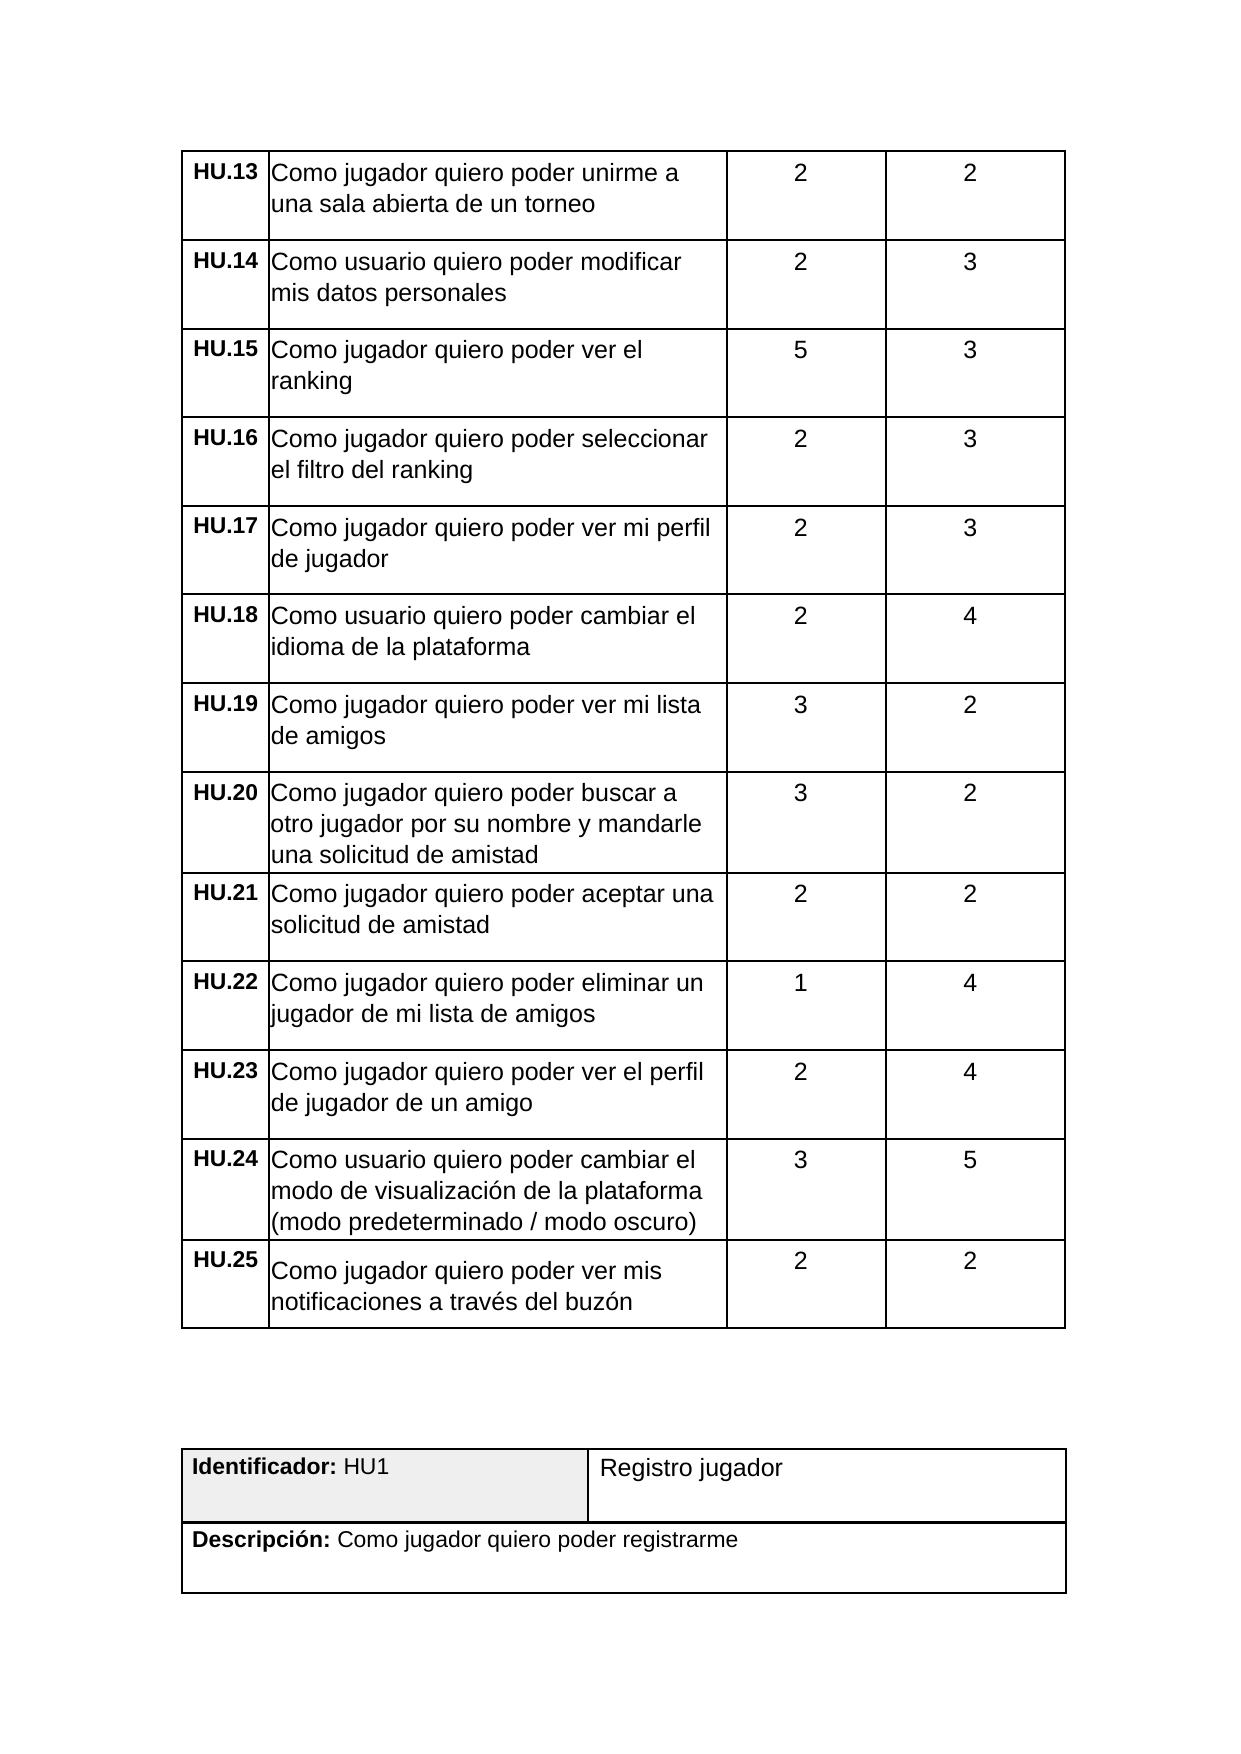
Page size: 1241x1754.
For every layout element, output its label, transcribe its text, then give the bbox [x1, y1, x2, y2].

table_cell HU.19 [183, 684, 268, 771]
table_cell Como jugador quiero poder ver mis notificaciones a través del buzón [270, 1241, 726, 1327]
table_cell Como jugador quiero poder aceptar una solicitud de amistad [270, 874, 726, 960]
table_cell 2 [887, 152, 1064, 239]
table_cell 2 [728, 418, 885, 505]
table_cell 3 [887, 330, 1064, 416]
table_cell 2 [728, 507, 885, 593]
table_cell Como jugador quiero poder seleccionar el filtro del ranking [270, 418, 726, 505]
table_cell Como jugador quiero poder ver el perfil de jugador de un amigo [270, 1051, 726, 1137]
table_cell HU.22 [183, 962, 268, 1049]
table_cell 2 [728, 1051, 885, 1137]
table_cell Como jugador quiero poder unirme a una sala abierta de un torneo [270, 152, 726, 239]
table_cell 2 [887, 684, 1064, 771]
table_cell 2 [728, 595, 885, 682]
table_cell 2 [887, 773, 1064, 872]
table_cell 3 [887, 418, 1064, 505]
table_cell 5 [887, 1140, 1064, 1238]
table_cell Como usuario quiero poder cambiar el modo de visualización de la plataforma (modo predeterminado / modo oscuro) [270, 1140, 726, 1238]
table_cell Como usuario quiero poder modificar mis datos personales [270, 241, 726, 327]
table_cell Como jugador quiero poder eliminar un jugador de mi lista de amigos [270, 962, 726, 1049]
table_cell 4 [887, 595, 1064, 682]
table_cell 2 [728, 241, 885, 327]
table_header Registro jugador [589, 1450, 1065, 1521]
table_cell 3 [728, 773, 885, 872]
table_cell HU.15 [183, 330, 268, 416]
table_cell HU.24 [183, 1140, 268, 1238]
table_cell HU.17 [183, 507, 268, 593]
table_cell 2 [728, 1241, 885, 1327]
table_cell HU.14 [183, 241, 268, 327]
table_cell HU.23 [183, 1051, 268, 1137]
table_cell Como jugador quiero poder ver mi perfil de jugador [270, 507, 726, 593]
table_cell Descripción: Como jugador quiero poder registrarme [183, 1524, 1065, 1592]
table_cell 2 [728, 874, 885, 960]
table_cell Como jugador quiero poder ver el ranking [270, 330, 726, 416]
table_cell 4 [887, 1051, 1064, 1137]
table_cell 3 [887, 507, 1064, 593]
table_cell HU.21 [183, 874, 268, 960]
table_cell 2 [887, 874, 1064, 960]
table_cell 5 [728, 330, 885, 416]
table_header Identificador: HU1 [183, 1450, 587, 1521]
table_cell HU.18 [183, 595, 268, 682]
table_cell 2 [728, 152, 885, 239]
table_cell 2 [887, 1241, 1064, 1327]
table_cell 3 [728, 1140, 885, 1238]
table_cell HU.13 [183, 152, 268, 239]
table_cell HU.20 [183, 773, 268, 872]
table_cell 3 [728, 684, 885, 771]
table_cell HU.16 [183, 418, 268, 505]
table_cell 1 [728, 962, 885, 1049]
table_cell Como usuario quiero poder cambiar el idioma de la plataforma [270, 595, 726, 682]
table_cell 3 [887, 241, 1064, 327]
table_cell 4 [887, 962, 1064, 1049]
table_cell Como jugador quiero poder ver mi lista de amigos [270, 684, 726, 771]
table_cell Como jugador quiero poder buscar a otro jugador por su nombre y mandarle una solicitud de amistad [270, 773, 726, 872]
table_cell HU.25 [183, 1241, 268, 1327]
